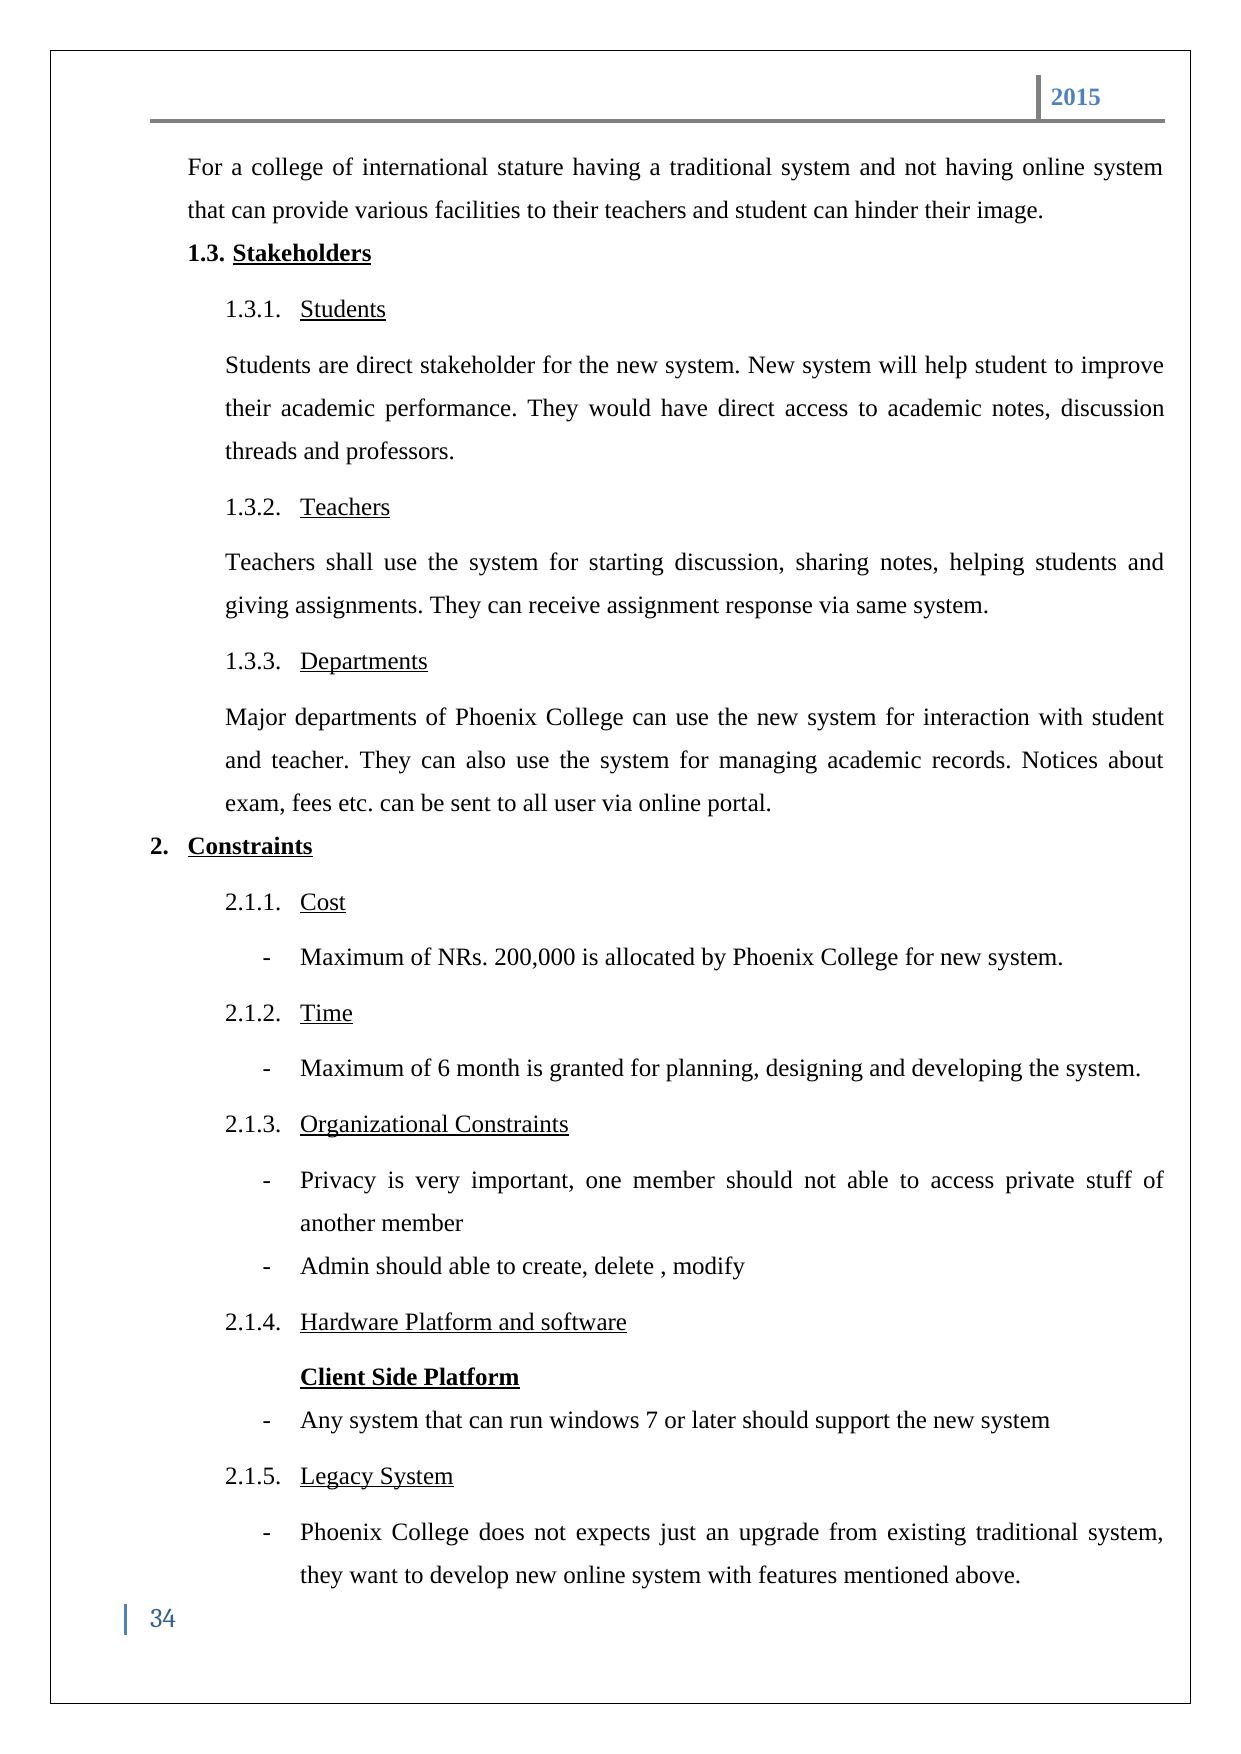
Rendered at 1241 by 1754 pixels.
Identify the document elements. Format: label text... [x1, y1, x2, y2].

subtitle Hardware Platform and software [225, 1307, 1165, 1335]
subtitle Constraints [150, 831, 1165, 860]
text Teachers shall use the system for starting discussion, sharing notes, helping students and giving assignments. They can receive assignment response via same system. [225, 547, 1165, 619]
subtitle Departments [225, 646, 1165, 675]
text Client Side Platform [234, 1362, 1165, 1391]
subtitle Students [225, 294, 1165, 323]
text Major departments of Phoenix College can use the new system for interaction with student and teacher. They can also use the system for managing academic records. Notices about exam, fees etc. can be sent to all user via online portal. [225, 702, 1165, 817]
list Any system that can run windows 7 or later should support the new system [262, 1405, 1165, 1434]
list Maximum of 6 month is granted for planning, designing and developing the system. [262, 1053, 1165, 1082]
subtitle Teachers [225, 492, 1165, 520]
list Maximum of NRs. 200,000 is allocated by Phoenix College for new system. [262, 942, 1165, 971]
subtitle Organizational Constraints [225, 1109, 1165, 1138]
subtitle Legacy System [225, 1461, 1165, 1490]
text For a college of international stature having a traditional system and not having online system that can provide various facilities to their teachers and student can hinder their image. [187, 152, 1165, 224]
list Phoenix College does not expects just an upgrade from existing traditional system, they want to develop new online system with features mentioned above. [262, 1517, 1165, 1588]
text Students are direct stakeholder for the new system. New system will help student to improve their academic performance. They would have direct access to academic notes, discussion threads and professors. [225, 350, 1165, 465]
subtitle Stakeholders [187, 238, 1165, 267]
list Admin should able to create, delete , modify [262, 1251, 1165, 1280]
list Privacy is very important, one member should not able to access private stuff of another member [262, 1165, 1165, 1237]
subtitle Cost [225, 887, 1165, 915]
subtitle Time [225, 998, 1165, 1027]
